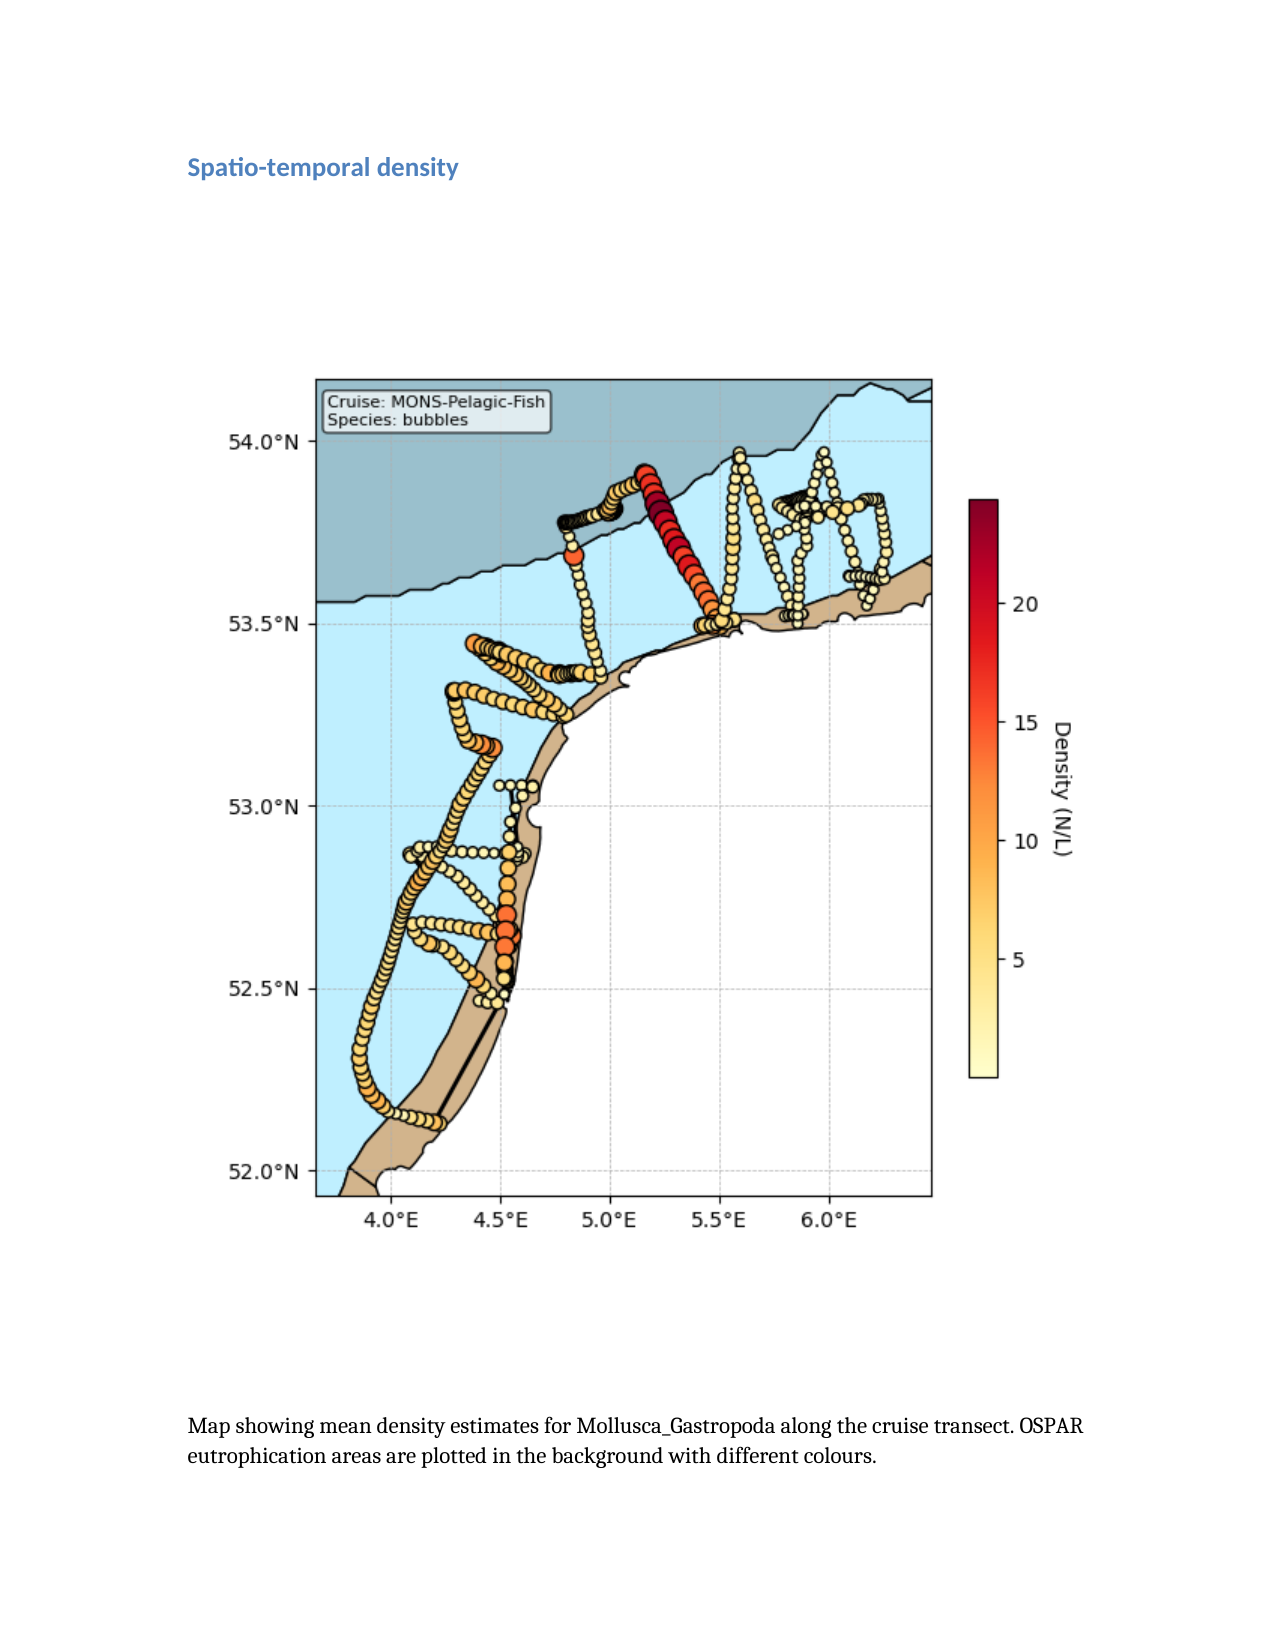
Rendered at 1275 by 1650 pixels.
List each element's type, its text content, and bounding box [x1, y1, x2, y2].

text Map showing mean density estimates for Mollusca_Gastropoda along the cruise transect. OSPAR eutrophication areas are plotted in the background with different colours. [187, 1413, 1087, 1469]
subtitle Spatio-temporal density [187, 150, 1087, 183]
picture [206, 187, 1107, 1388]
